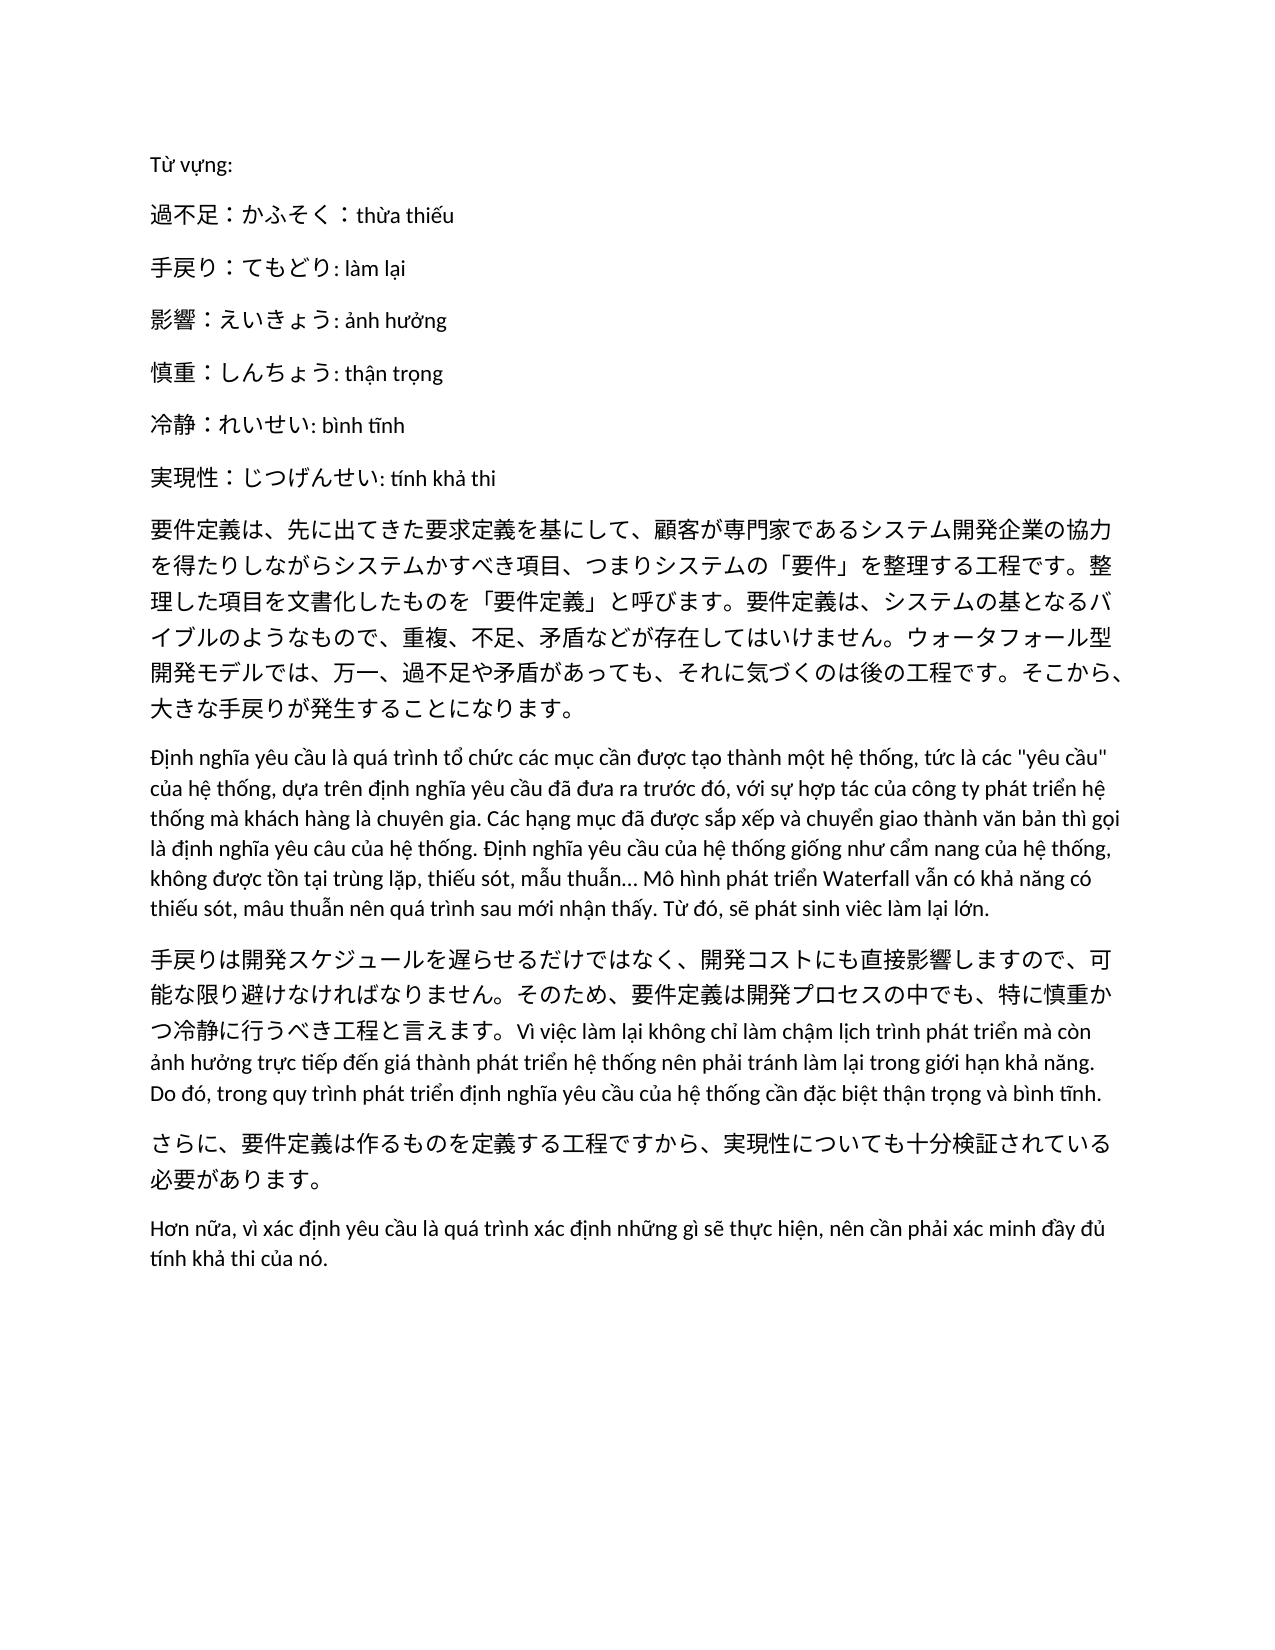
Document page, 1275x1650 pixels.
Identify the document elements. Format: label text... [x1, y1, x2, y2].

text 手戻り：てもどり: làm lại [150, 249, 1125, 283]
text 要件定義は、先に出てきた要求定義を基にして、顧客が専門家であるシステム開発企業の協力を得たりしながらシステムかすべき項目、つまりシステムの「要件」を整理する工程です。整理した項目を文書化したものを「要件定義」と呼びます。要件定義は、システムの基となるバイブルのようなもので、重複、不足、矛盾などが存在してはいけません。ウォータフォール型開発モデルでは、万一、過不足や矛盾があっても、それに気づくのは後の工程です。そこから、大きな手戻りが発生することになります。 [150, 512, 1125, 724]
text Từ vựng: [150, 150, 1125, 178]
text Định nghĩa yêu cầu là quá trình tổ chức các mục cần được tạo thành một hệ thống, tức là các "yêu cầu" của hệ thống, dựa trên định nghĩa yêu cầu đã đưa ra trước đó, với sự hợp tác của công ty phát triển hệ thống mà khách hàng là chuyên gia. Các hạng mục đã được sắp xếp và chuyển giao thành văn bản thì gọi là định nghĩa yêu câu của hệ thống. Định nghĩa yêu cầu của hệ thống giống như cẩm nang của hệ thống, không được tồn tại trùng lặp, thiếu sót, mẫu thuẫn… Mô hình phát triển Waterfall vẫn có khả năng có thiếu sót, mâu thuẫn nên quá trình sau mới nhận thấy. Từ đó, sẽ phát sinh viêc làm lại lớn. [150, 743, 1125, 923]
text 慎重：しんちょう: thận trọng [150, 354, 1125, 388]
text 手戻りは開発スケジュールを遅らせるだけではなく、開発コストにも直接影響しますので、可能な限り避けなければなりません。そのため、要件定義は開発プロセスの中でも、特に慎重かつ冷静に行うべき工程と言えます。Vì việc làm lại không chỉ làm chậm lịch trình phát triển mà còn ảnh hưởng trực tiếp đến giá thành phát triển hệ thống nên phải tránh làm lại trong giới hạn khả năng. Do đó, trong quy trình phát triển định nghĩa yêu cầu của hệ thống cần đặc biệt thận trọng và bình tĩnh. [150, 941, 1125, 1107]
text 冷静：れいせい: bình tĩnh [150, 407, 1125, 440]
text 過不足：かふそく：thừa thiếu [150, 197, 1125, 230]
text Hơn nữa, vì xác định yêu cầu là quá trình xác định những gì sẽ thực hiện, nên cần phải xác minh đầy đủ tính khả thi của nó. [150, 1214, 1125, 1272]
text 影響：えいきょう: ảnh hưởng [150, 302, 1125, 335]
text さらに、要件定義は作るものを定義する工程ですから、実現性についても十分検証されている必要があります。 [150, 1126, 1125, 1195]
text 実現性：じつげんせい: tính khả thi [150, 459, 1125, 493]
